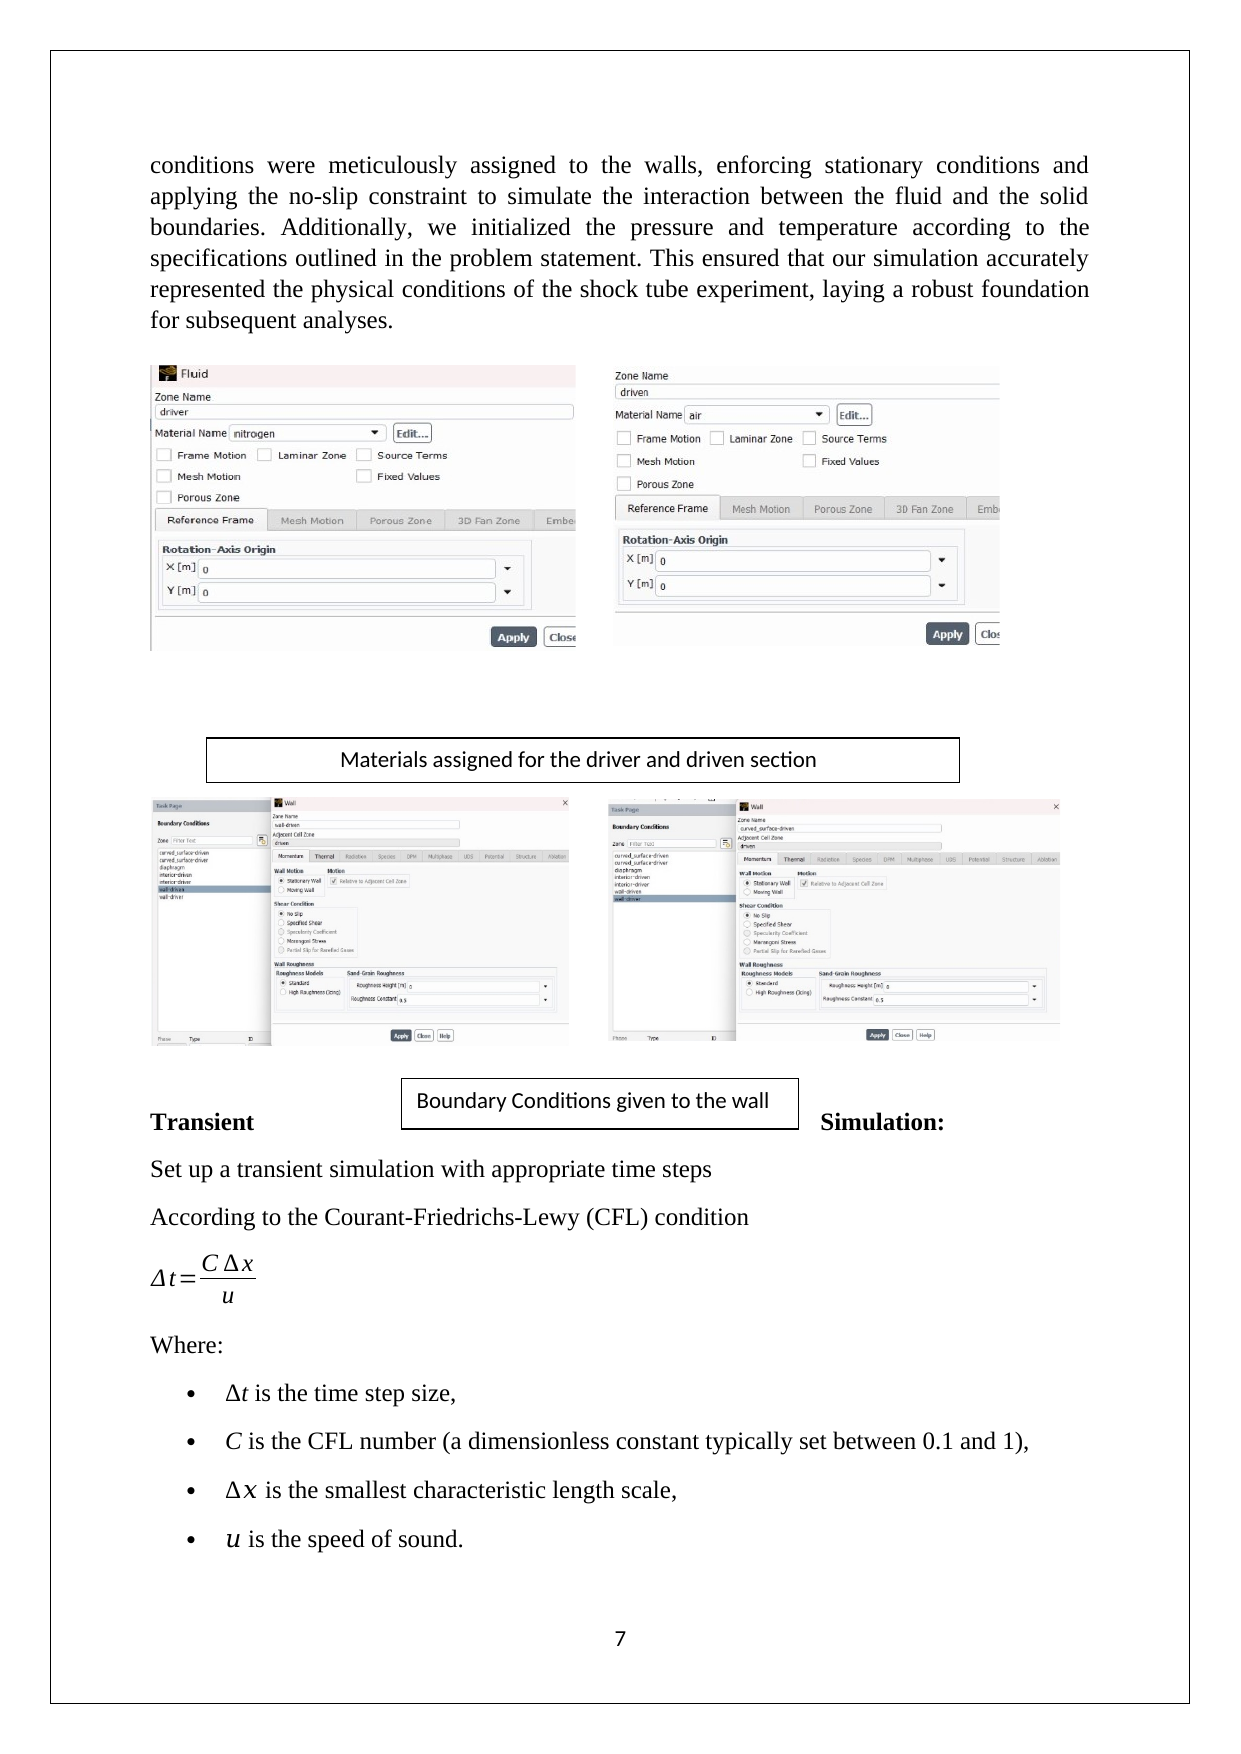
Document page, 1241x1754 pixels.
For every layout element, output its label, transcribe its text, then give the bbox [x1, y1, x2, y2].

text Where: [150, 1330, 1090, 1359]
text ​ [150, 1250, 1090, 1309]
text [150, 150, 1090, 334]
text Set up a transient simulation with appropriate time steps [150, 1154, 1090, 1183]
text According to the Courant-Friedrichs-Lewy (CFL) condition [150, 1202, 1090, 1231]
picture [606, 799, 1060, 1040]
picture [612, 366, 1000, 644]
picture [150, 365, 576, 651]
list 𝑢 is the speed of sound. [187, 1523, 1090, 1553]
picture [150, 797, 569, 1045]
list C is the CFL number (a dimensionless constant typically set between 0.1 and 1), [187, 1426, 1090, 1454]
list Δ𝑥 is the smallest characteristic length scale, [187, 1473, 1090, 1504]
text Transient Simulation: [150, 988, 1090, 1136]
list Δt is the time step size, [187, 1378, 1090, 1407]
